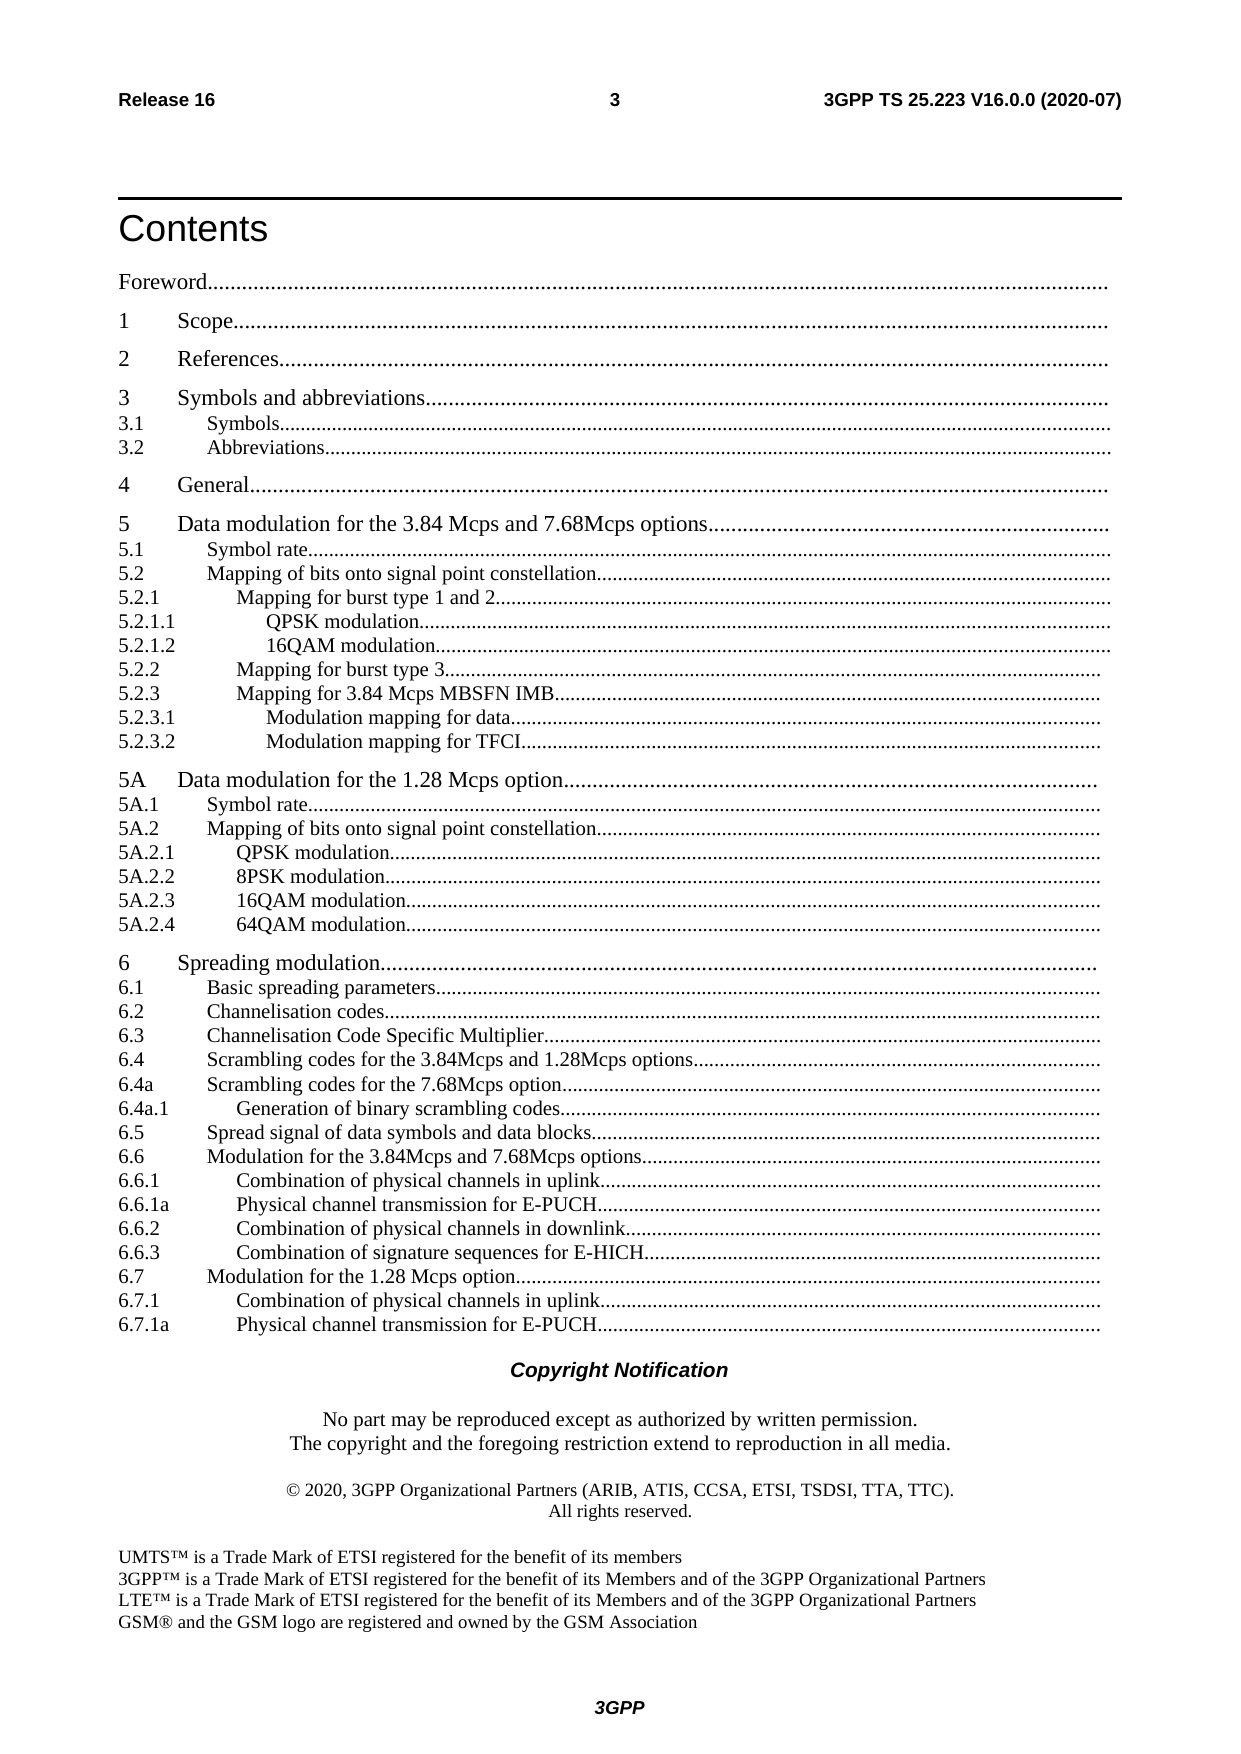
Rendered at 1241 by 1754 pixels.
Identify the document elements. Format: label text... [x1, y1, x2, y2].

text Contents [118, 200, 1122, 249]
